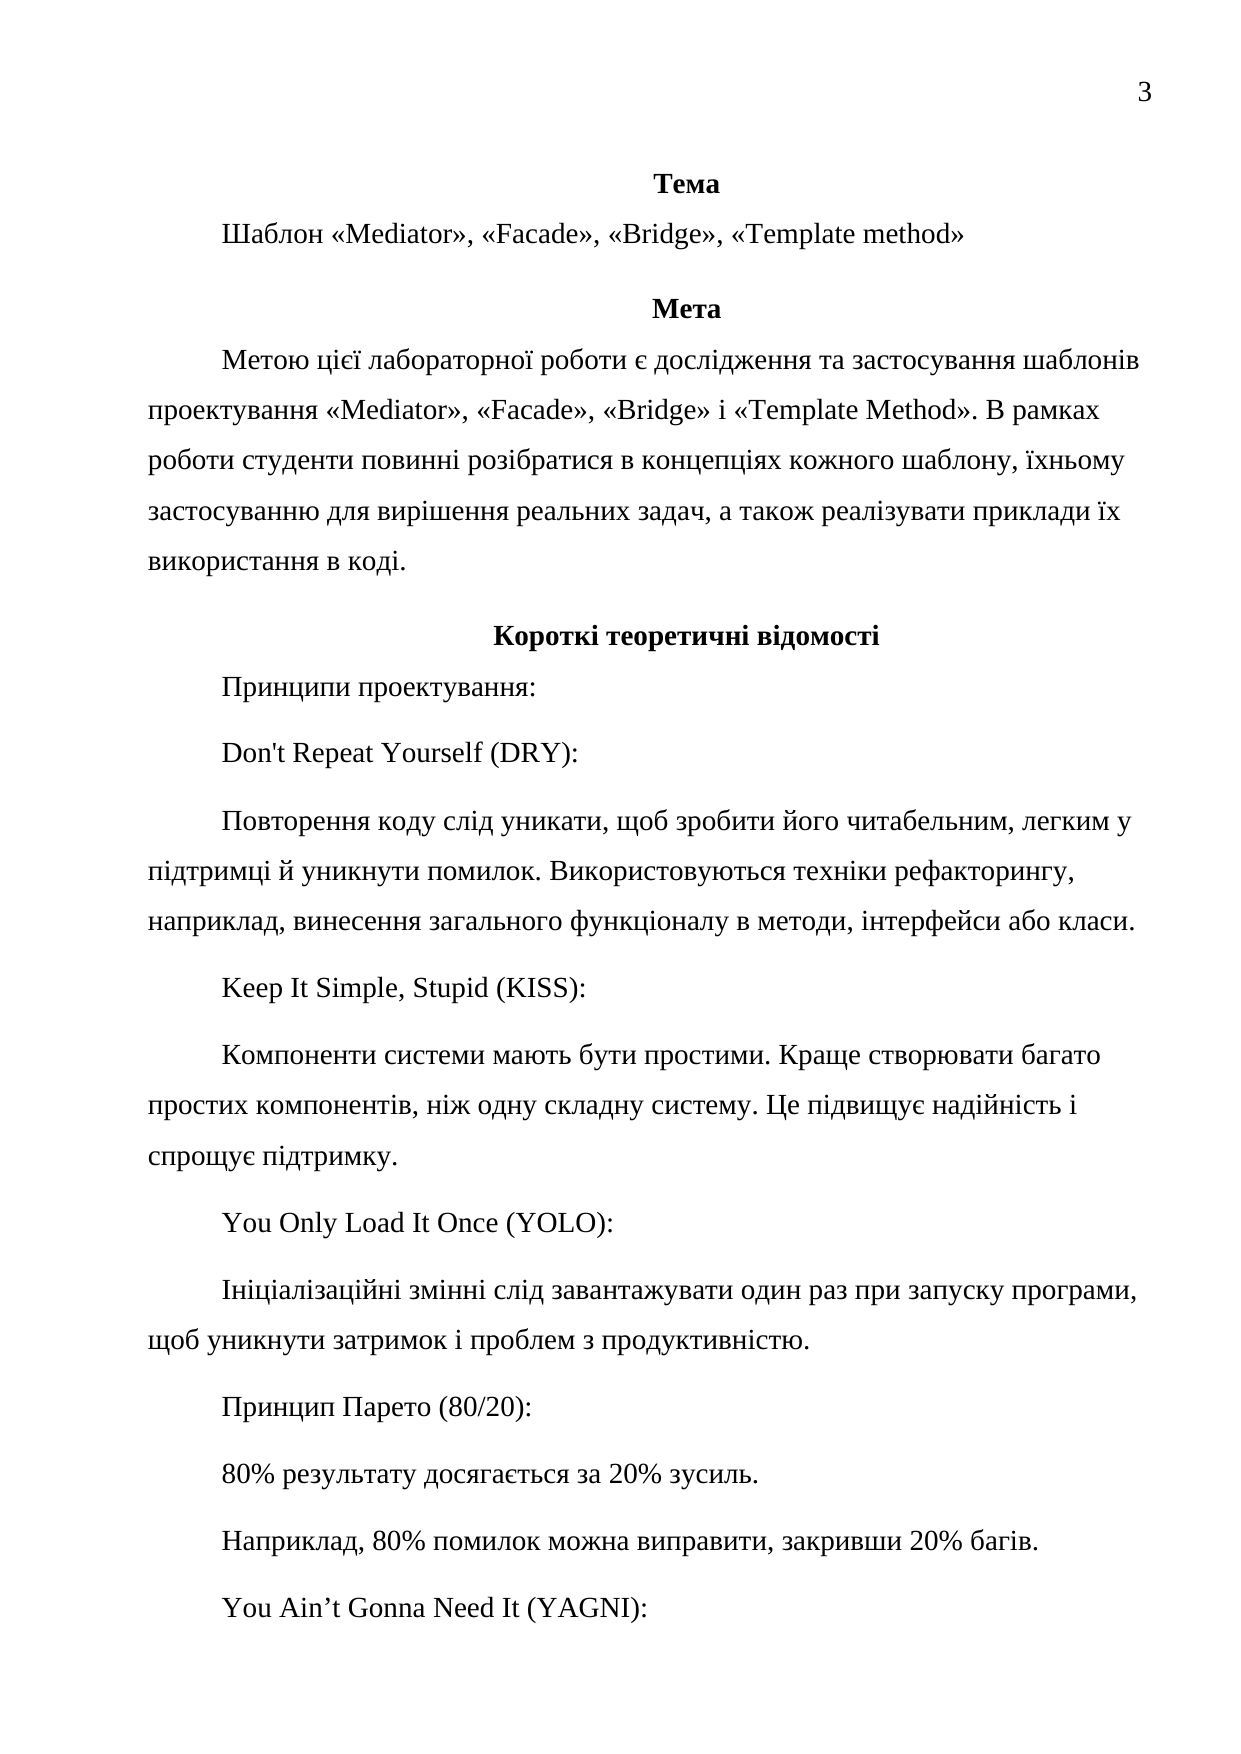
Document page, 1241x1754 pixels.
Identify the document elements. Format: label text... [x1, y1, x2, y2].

text 80% результату досягається за 20% зусиль. [148, 1456, 1152, 1489]
text Шаблон «Mediator», «Facade», «Bridge», «Template method» [148, 216, 1152, 250]
text Keep It Simple, Stupid (KISS): [148, 970, 1152, 1004]
text Принцип Парето (80/20): [148, 1389, 1152, 1423]
text Ініціалізаційні змінні слід завантажувати один раз при запуску програми, щоб уникнути затримок і проблем з продуктивністю. [148, 1272, 1152, 1356]
text Метою цієї лабораторної роботи є дослідження та застосування шаблонів проектування «Mediator», «Facade», «Bridge» і «Template Method». В рамках роботи студенти повинні розібратися в концепціях кожного шаблону, їхньому застосуванню для вирішення реальних задач, а також реалізувати приклади їх використання в коді. [148, 342, 1152, 577]
subtitle Тема [148, 166, 1152, 199]
subtitle Мета [148, 291, 1152, 325]
text You Ain’t Gonna Need It (YAGNI): [148, 1590, 1152, 1623]
text Повторення коду слід уникати, щоб зробити його читабельним, легким у підтримці й уникнути помилок. Використовуються техніки рефакторингу, наприклад, винесення загального функціоналу в методи, інтерфейси або класи. [148, 803, 1152, 937]
text Don't Repeat Yourself (DRY): [148, 736, 1152, 769]
text Наприклад, 80% помилок можна виправити, закривши 20% багів. [148, 1523, 1152, 1557]
text Компоненти системи мають бути простими. Краще створювати багато простих компонентів, ніж одну складну систему. Це підвищує надійність і спрощує підтримку. [148, 1037, 1152, 1171]
text You Only Load It Once (YOLO): [148, 1205, 1152, 1238]
subtitle Короткі теоретичні відомості [148, 618, 1152, 652]
text Принципи проектування: [148, 669, 1152, 702]
